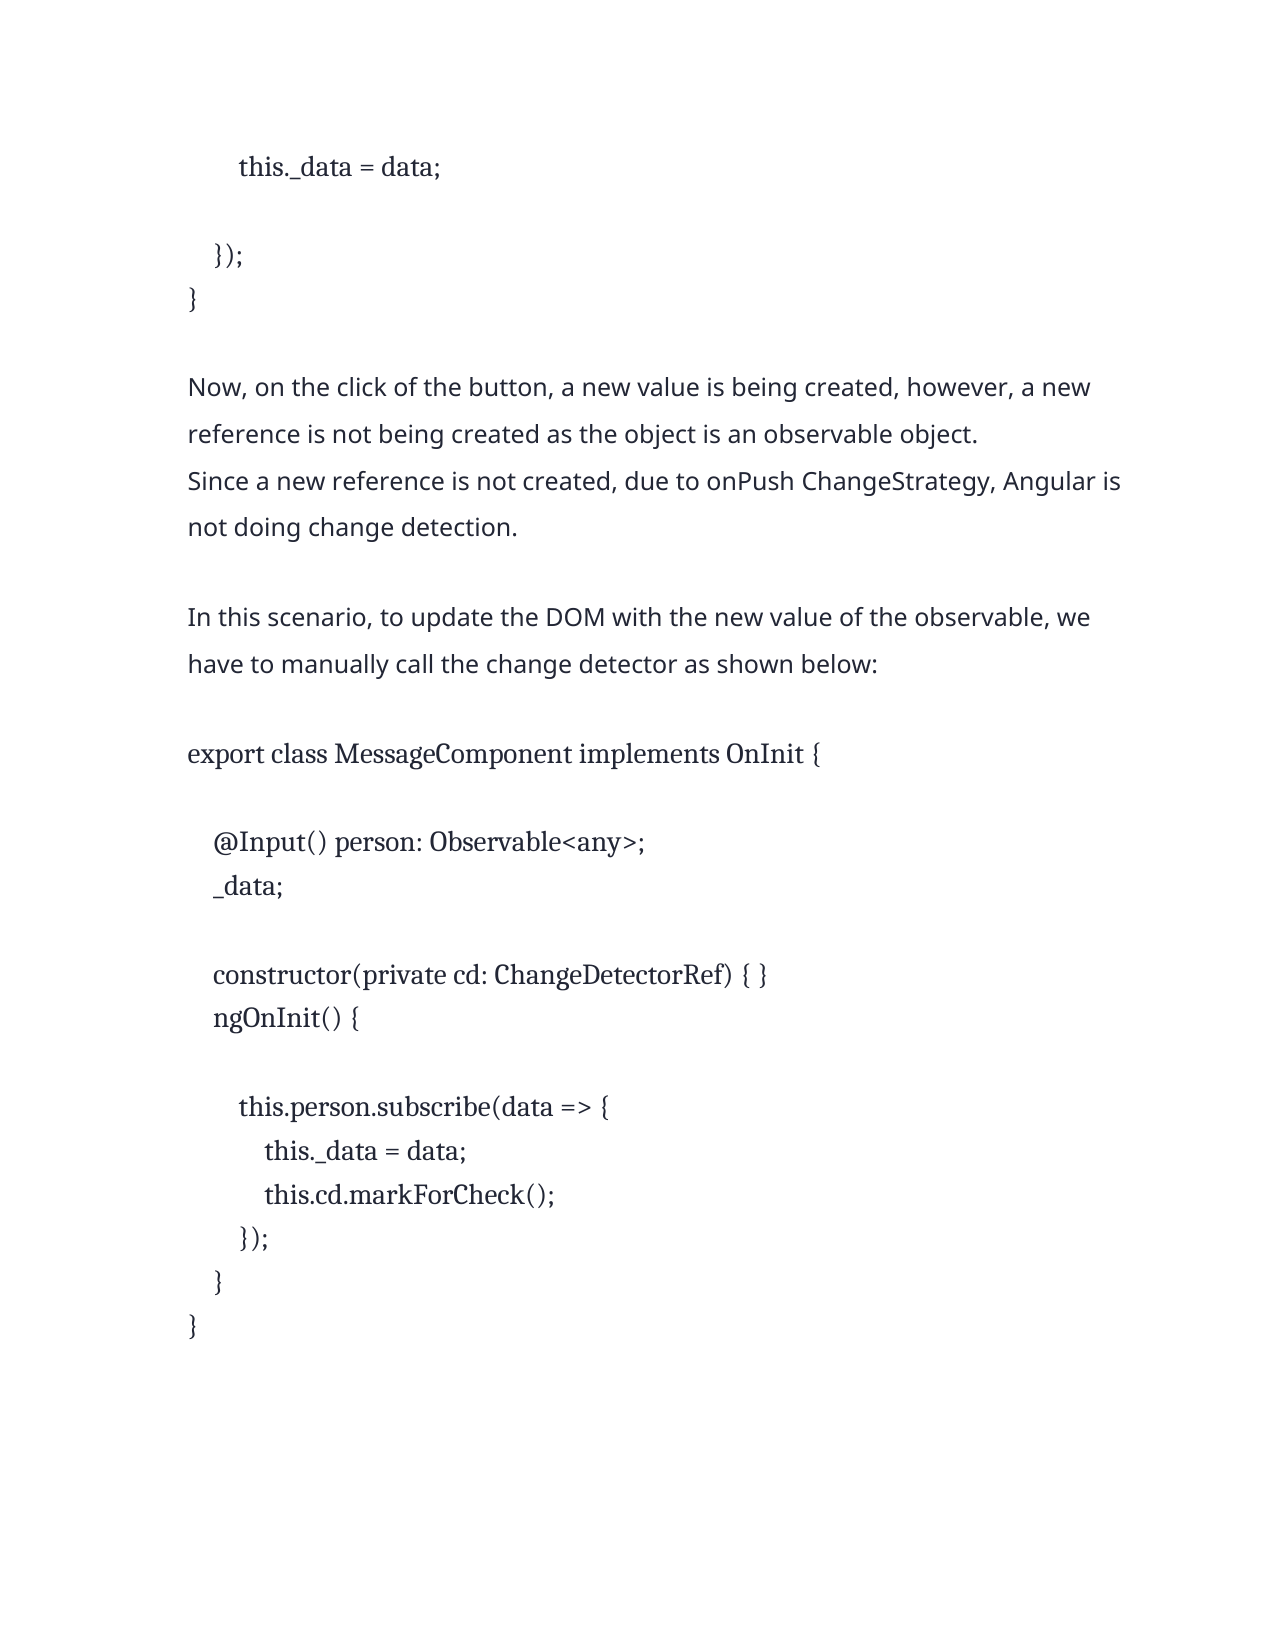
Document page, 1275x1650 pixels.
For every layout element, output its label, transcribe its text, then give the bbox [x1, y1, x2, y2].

text Now, on the click of the button, a new value is being created, however, a new reference is not being created as the object is an observable object. [187, 370, 1125, 451]
text this._data = data; [187, 150, 1125, 183]
text constructor(private cd: ChangeDetectorRef) { } [187, 958, 1125, 991]
text } [187, 1309, 1125, 1343]
text _data; [187, 869, 1125, 903]
text } [187, 1266, 1125, 1299]
text @Input() person: Observable<any>; [187, 826, 1125, 859]
text this.cd.markForCheck(); [187, 1178, 1125, 1211]
text } [187, 282, 1125, 316]
text this.person.subscribe(data => { [187, 1090, 1125, 1124]
text ngOnInit() { [187, 1002, 1125, 1035]
text this._data = data; [187, 1134, 1125, 1167]
text }); [187, 1222, 1125, 1255]
text }); [187, 238, 1125, 272]
text Since a new reference is not created, due to onPush ChangeStrategy, Angular is not doing change detection. [187, 463, 1125, 544]
text export class MessageComponent implements OnInit { [187, 737, 1125, 771]
text In this scenario, to update the DOM with the new value of the observable, we have to manually call the change detector as shown below: [187, 600, 1125, 681]
